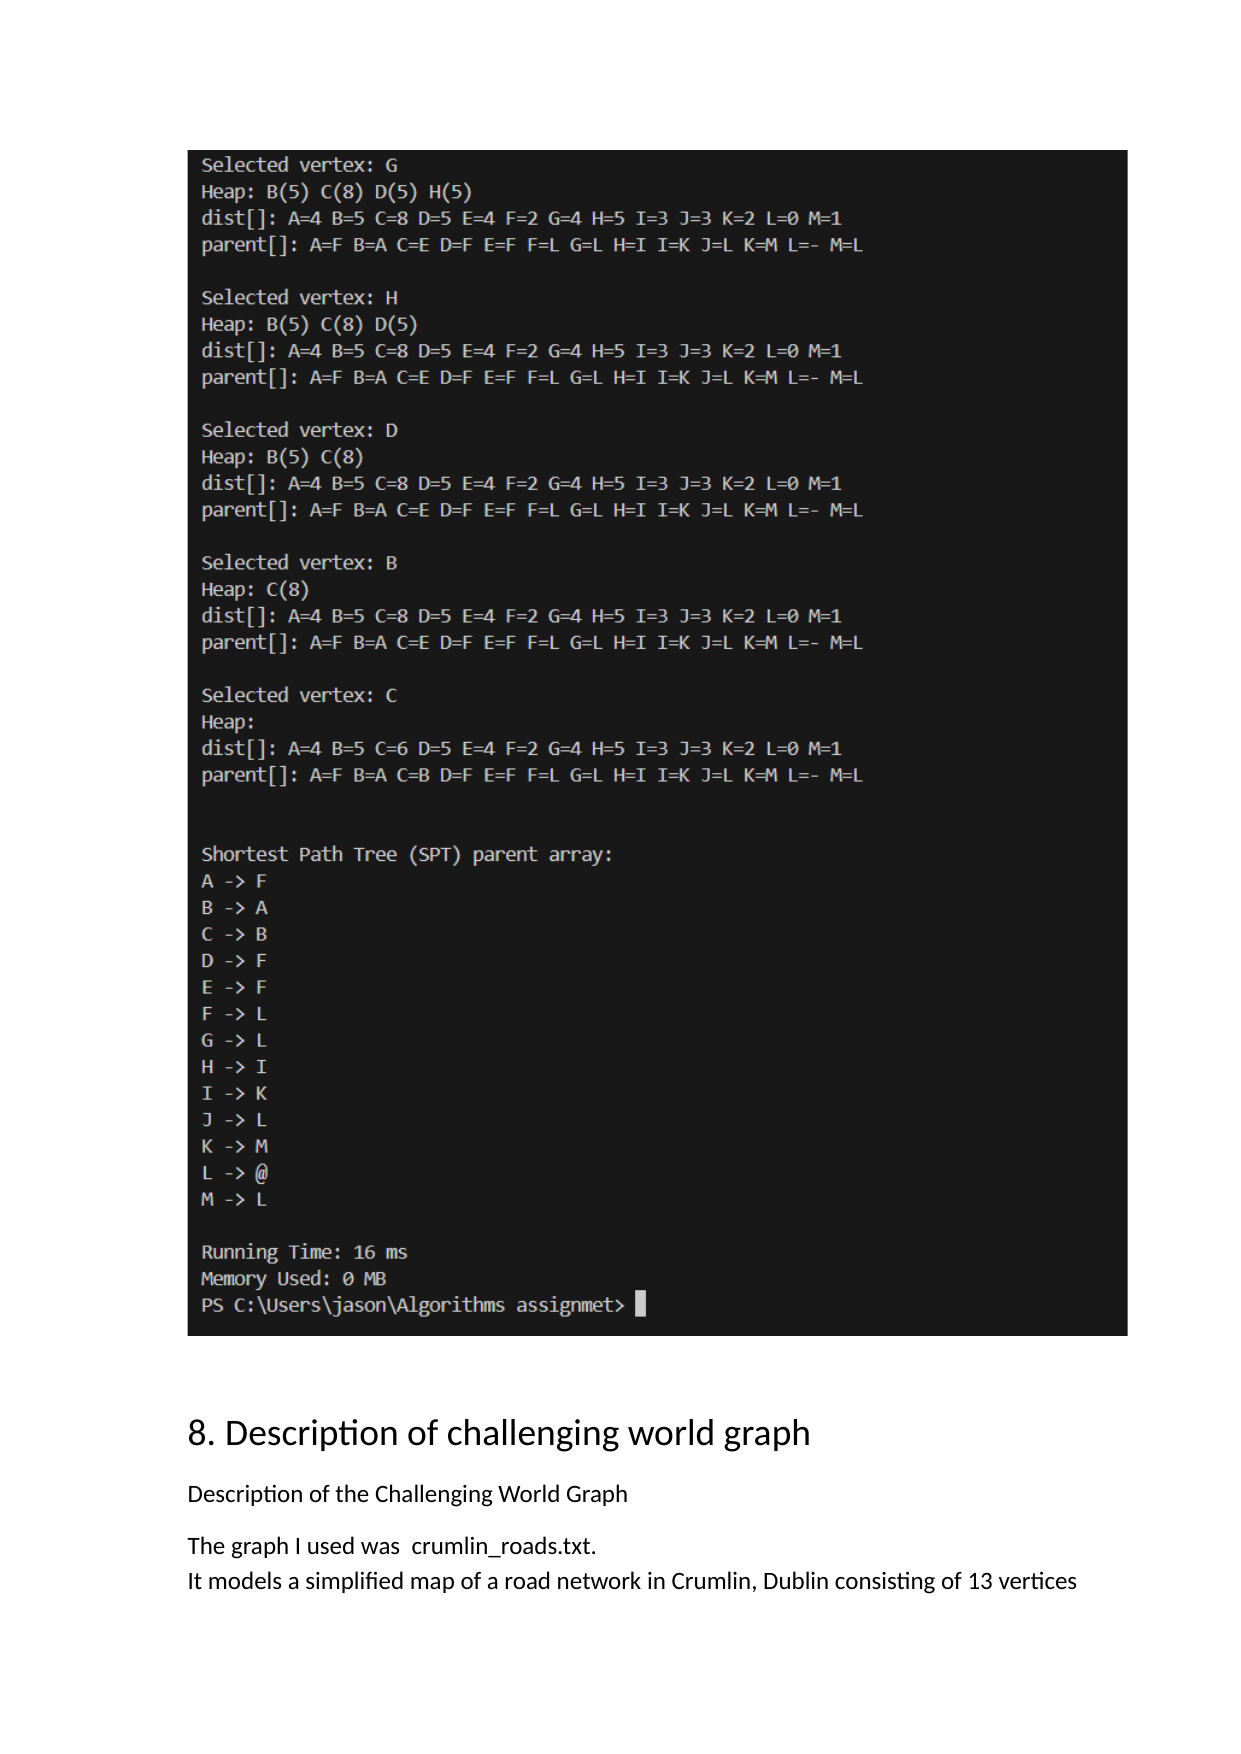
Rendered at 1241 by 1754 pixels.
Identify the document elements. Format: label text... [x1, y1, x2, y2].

picture [187, 150, 1128, 1336]
text Description of the Challenging World Graph [187, 1479, 1090, 1509]
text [187, 1530, 1090, 1596]
list Description of challenging world graph [187, 1409, 1090, 1455]
